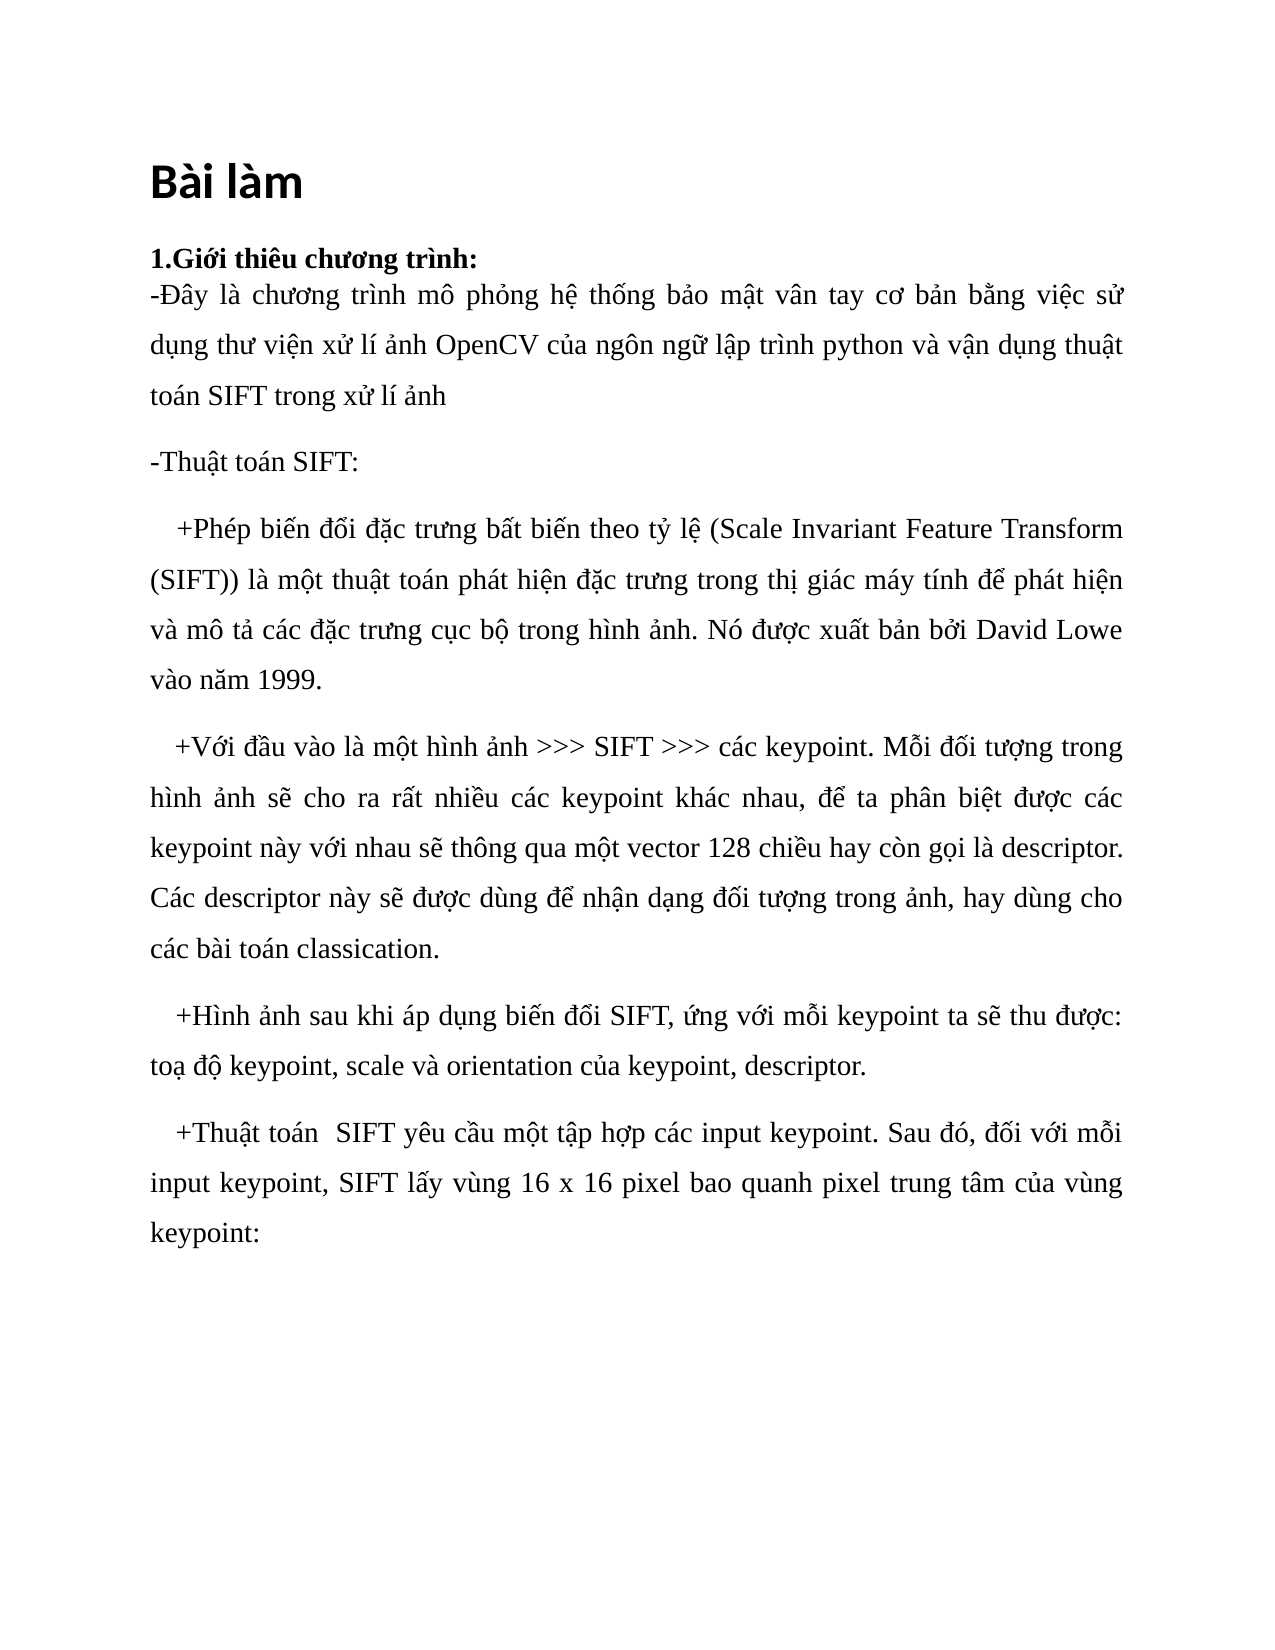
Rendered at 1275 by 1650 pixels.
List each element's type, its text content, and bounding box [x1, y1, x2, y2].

subtitle 1.Giới thiêu chương trình: [150, 241, 1125, 274]
text -Đây là chương trình mô phỏng hệ thống bảo mật vân tay cơ bản bằng việc sử dụng thư viện xử lí ảnh OpenCV của ngôn ngữ lập trình python và vận dụng thuật toán SIFT trong xử lí ảnh [150, 277, 1125, 411]
text Bài làm [150, 150, 1125, 211]
text -Thuật toán SIFT: [150, 444, 1125, 478]
text +Thuật toán SIFT yêu cầu một tập hợp các input keypoint. Sau đó, đối với mỗi input keypoint, SIFT lấy vùng 16 x 16 pixel bao quanh pixel trung tâm của vùng keypoint: [150, 1115, 1125, 1249]
text +Phép biến đổi đặc trưng bất biến theo tỷ lệ (Scale Invariant Feature Transform (SIFT)) là một thuật toán phát hiện đặc trưng trong thị giác máy tính để phát hiện và mô tả các đặc trưng cục bộ trong hình ảnh. Nó được xuất bản bởi David Lowe vào năm 1999. [150, 512, 1125, 696]
text +Hình ảnh sau khi áp dụng biến đổi SIFT, ứng với mỗi keypoint ta sẽ thu được: toạ độ keypoint, scale và orientation của keypoint, descriptor. [150, 998, 1125, 1082]
text +Với đầu vào là một hình ảnh >>> SIFT >>> các keypoint. Mỗi đối tượng trong hình ảnh sẽ cho ra rất nhiều các keypoint khác nhau, để ta phân biệt được các keypoint này với nhau sẽ thông qua một vector 128 chiều hay còn gọi là descriptor. Các descriptor này sẽ được dùng để nhận dạng đối tượng trong ảnh, hay dùng cho các bài toán classication. [150, 729, 1125, 964]
